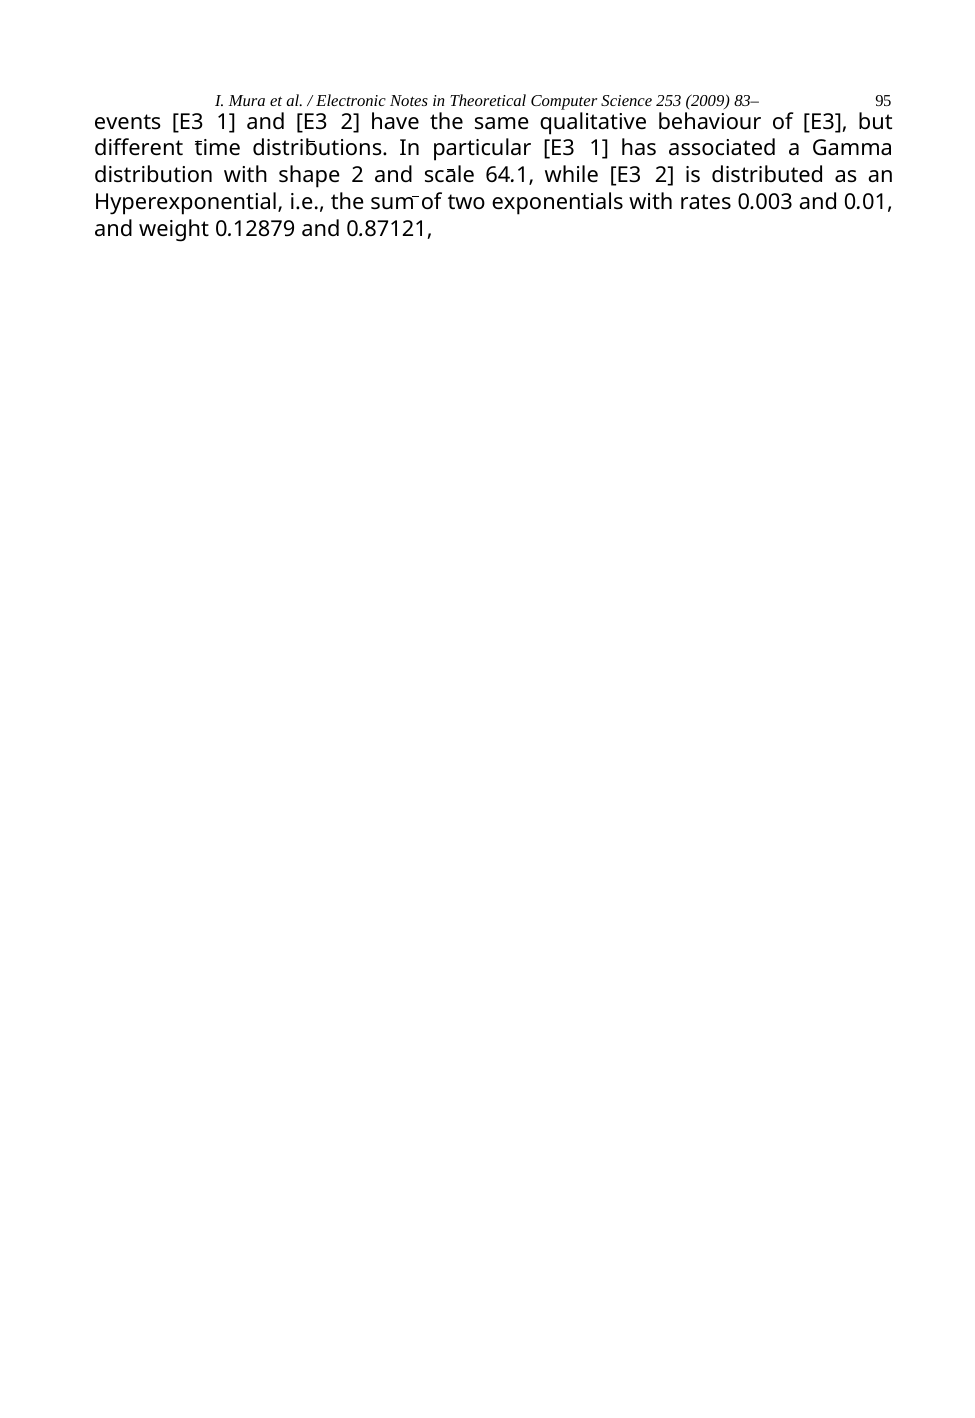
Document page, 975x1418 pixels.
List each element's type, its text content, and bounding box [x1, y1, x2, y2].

text events [E3 1] and [E3 2] have the same qualitative behaviour of [E3], but different time distributions. In particular [E3 1] has associated a Gamma distribution with shape 2 and scale 64.1, while [E3 2] is distributed as an Hyperexponential, i.e., the sum of two exponentials with rates 0.003 and 0.01, and weight 0.12879 and 0.87121, [94, 108, 893, 243]
